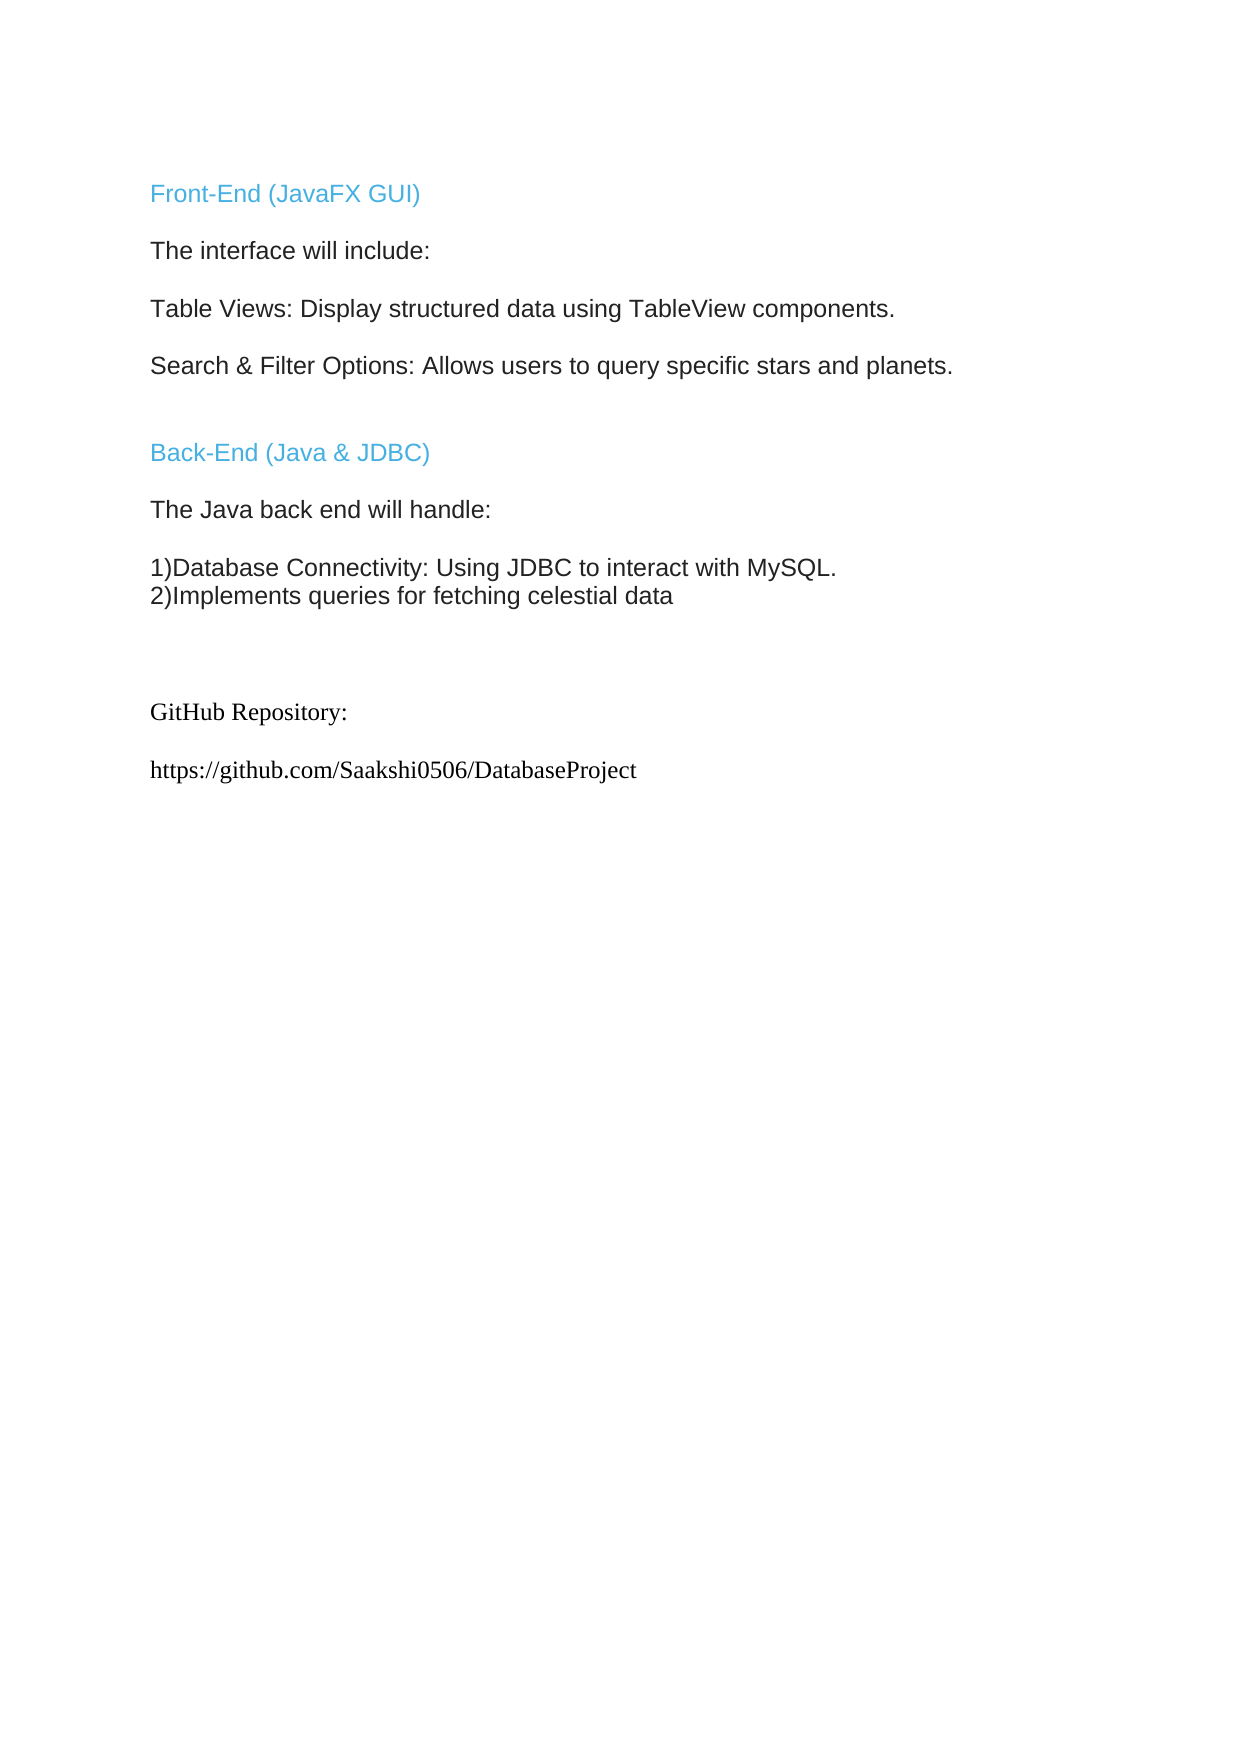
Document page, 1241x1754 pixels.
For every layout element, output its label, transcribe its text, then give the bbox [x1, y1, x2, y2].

text GitHub Repository: [150, 697, 1090, 726]
text Table Views: Display structured data using TableView components. [150, 294, 1090, 322]
text Search & Filter Options: Allows users to query specific stars and planets. [150, 351, 1090, 380]
text https://github.com/Saakshi0506/DatabaseProject [150, 755, 1090, 784]
text The interface will include: [150, 236, 1090, 265]
text Back-End (Java & JDBC) [150, 437, 1090, 466]
text 1)Database Connectivity: Using JDBC to interact with MySQL. [150, 552, 1090, 581]
text The Java back end will handle: [150, 495, 1090, 524]
text Front-End (JavaFX GUI) [150, 179, 1090, 207]
text 2)Implements queries for fetching celestial data [150, 581, 1090, 610]
